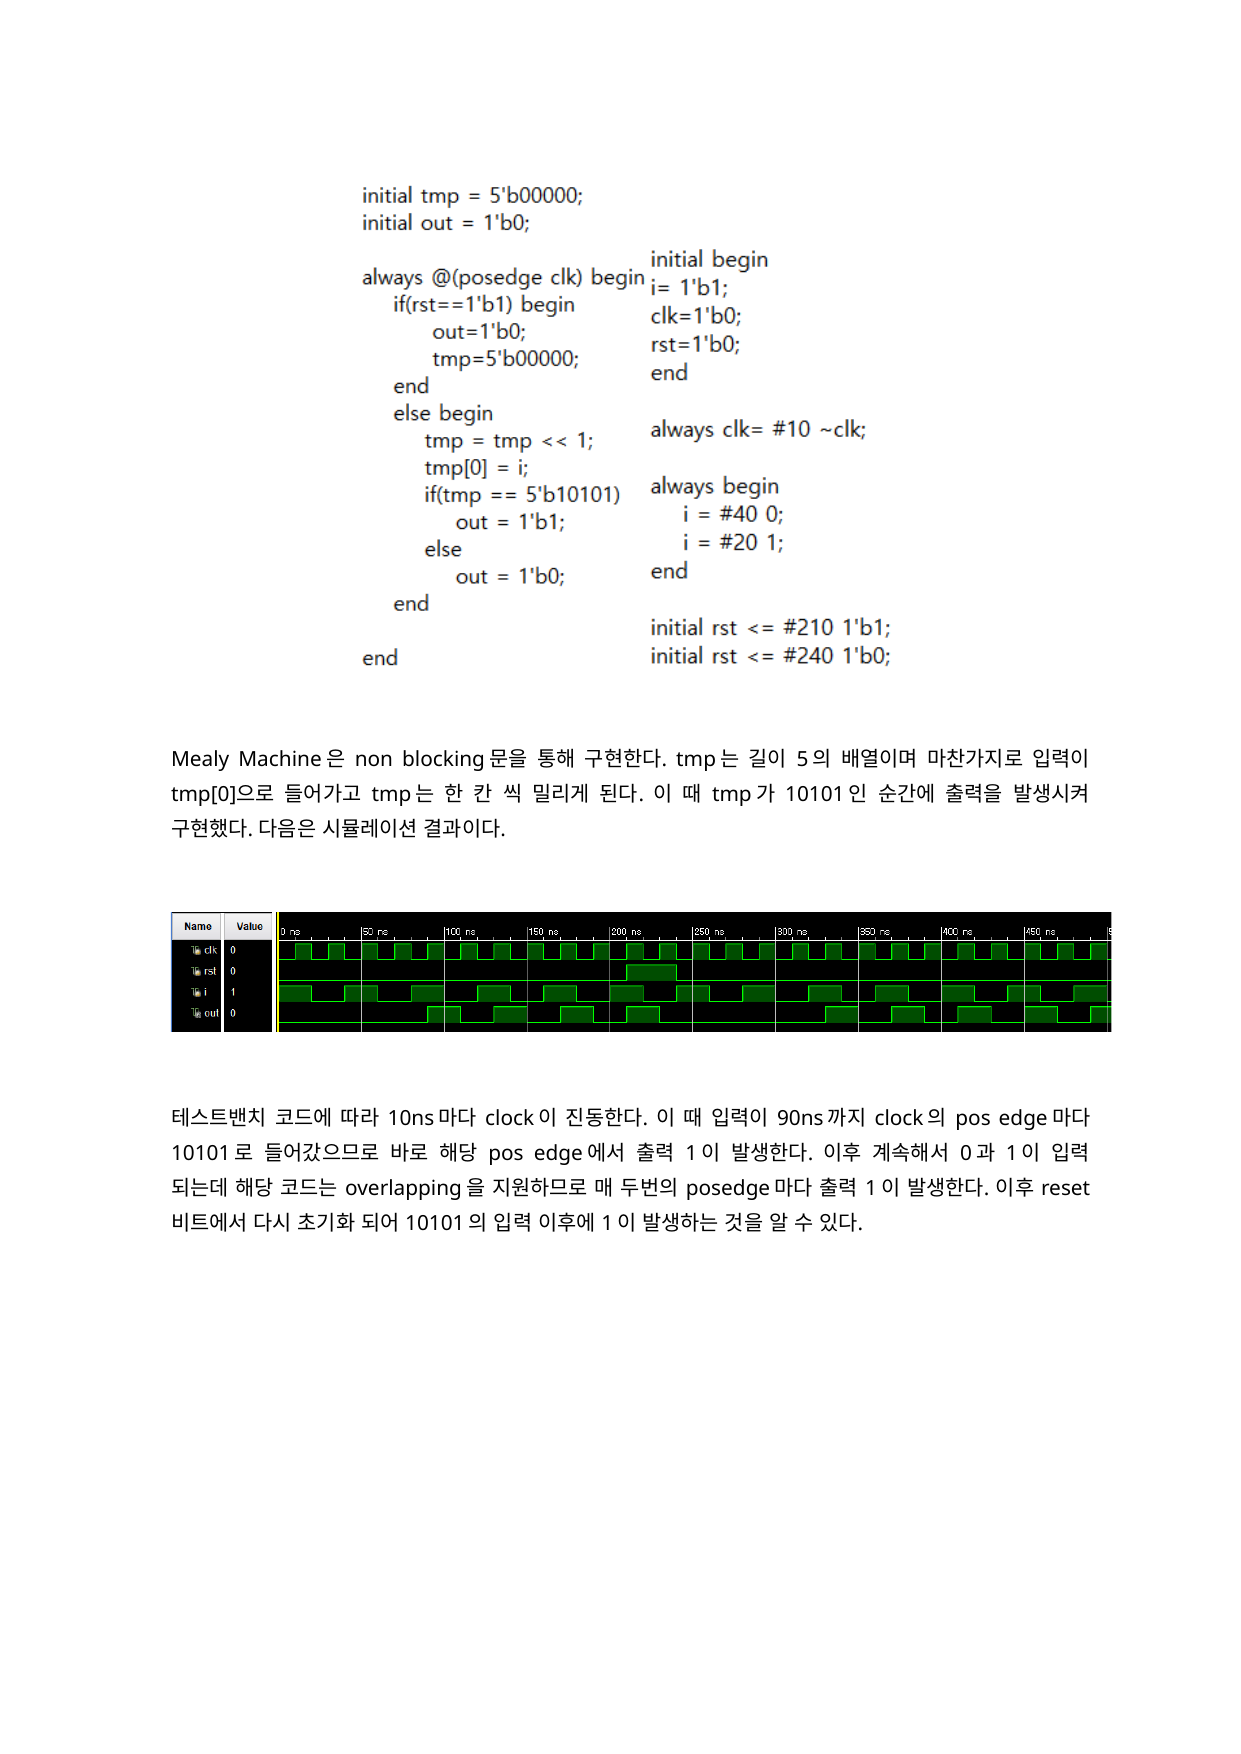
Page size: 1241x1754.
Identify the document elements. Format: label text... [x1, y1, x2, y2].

picture [361, 177, 900, 673]
picture [170, 912, 1112, 1032]
text Mealy Machine은 non blocking문을 통해 구현한다. tmp는 길이 5의 배열이며 마찬가지로 입력이 tmp[0]으로 들어가고 tmp는 한 칸 씩 밀리게 된다. 이 때 tmp가 10101인 순간에 출력을 발생시켜 구현했다. 다음은 시뮬레이션 결과이다. [171, 742, 1090, 842]
text 테스트밴치 코드에 따라 10ns마다 clock이 진동한다. 이 때 입력이 90ns까지 clock의 pos edge마다 10101로 들어갔으므로 바로 해당 pos edge에서 출력 1이 발생한다. 이후 계속해서 0과 1이 입력 되는데 해당 코드는 overlapping을 지원하므로 매 두번의 posedge마다 출력 1이 발생한다. 이후 reset 비트에서 다시 초기화 되어 10101의 입력 이후에 1이 발생하는 것을 알 수 있다. [171, 1102, 1090, 1236]
